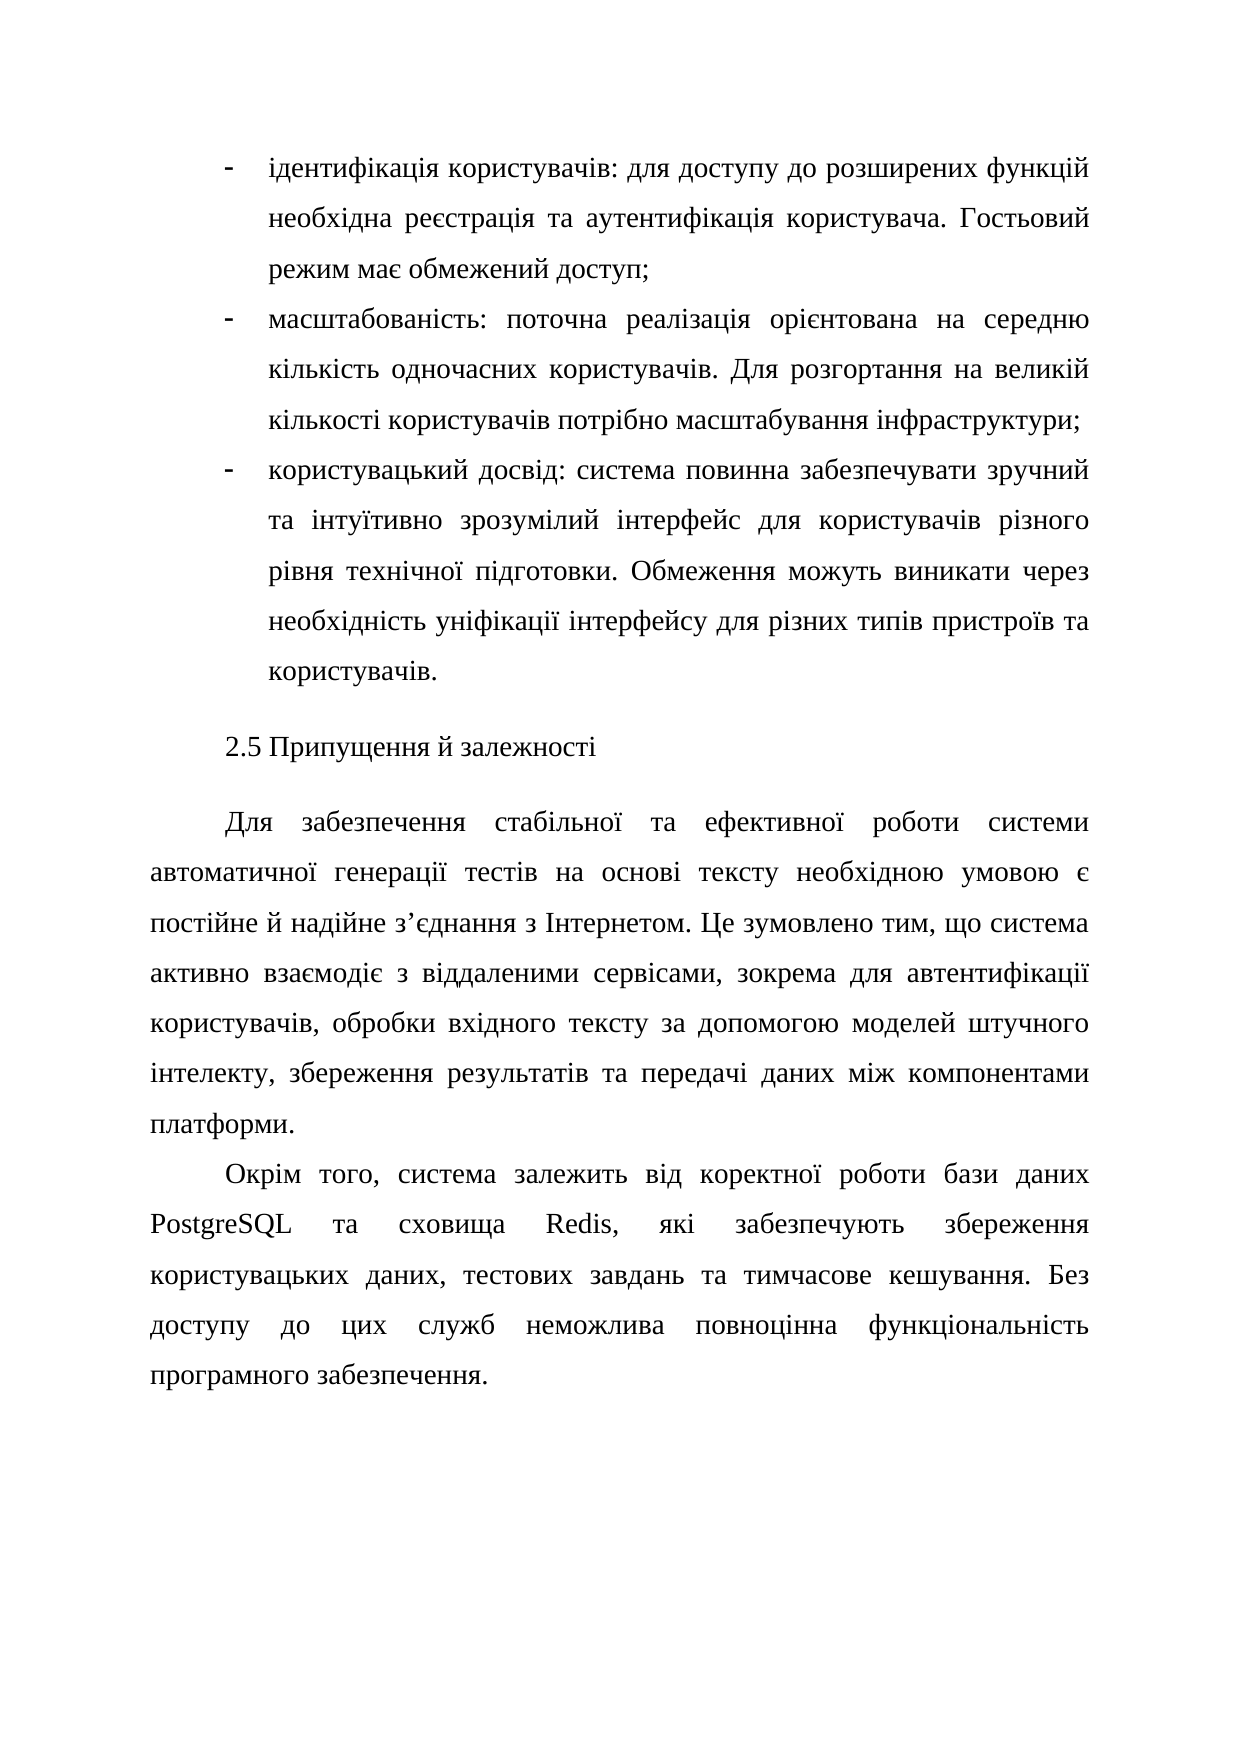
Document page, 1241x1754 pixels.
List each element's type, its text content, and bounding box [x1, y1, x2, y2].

list користувацький досвід: система повинна забезпечувати зручний та інтуїтивно зрозумілий інтерфейс для користувачів різного рівня технічної підготовки. Обмеження можуть виникати через необхідність уніфікації інтерфейсу для різних типів пристроїв та користувачів. [224, 452, 1090, 687]
list масштабованість: поточна реалізація орієнтована на середню кількість одночасних користувачів. Для розгортання на великій кількості користувачів потрібно масштабування інфраструктури; [224, 301, 1090, 435]
text 2.5 Припущення й залежності [150, 729, 1090, 762]
text Окрім того, система залежить від коректної роботи бази даних PostgreSQL та сховища Redis, які забезпечують збереження користувацьких даних, тестових завдань та тимчасове кешування. Без доступу до цих служб неможлива повноцінна функціональність програмного забезпечення. [150, 1156, 1090, 1391]
list ідентифікація користувачів: для доступу до розширених функцій необхідна реєстрація та аутентифікація користувача. Гостьовий режим має обмежений доступ; [224, 150, 1090, 284]
text Для забезпечення стабільної та ефективної роботи системи автоматичної генерації тестів на основі тексту необхідною умовою є постійне й надійне з’єднання з Інтернетом. Це зумовлено тим, що система активно взаємодіє з віддаленими сервісами, зокрема для автентифікації користувачів, обробки вхідного тексту за допомогою моделей штучного інтелекту, збереження результатів та передачі даних між компонентами платформи. [150, 804, 1090, 1139]
